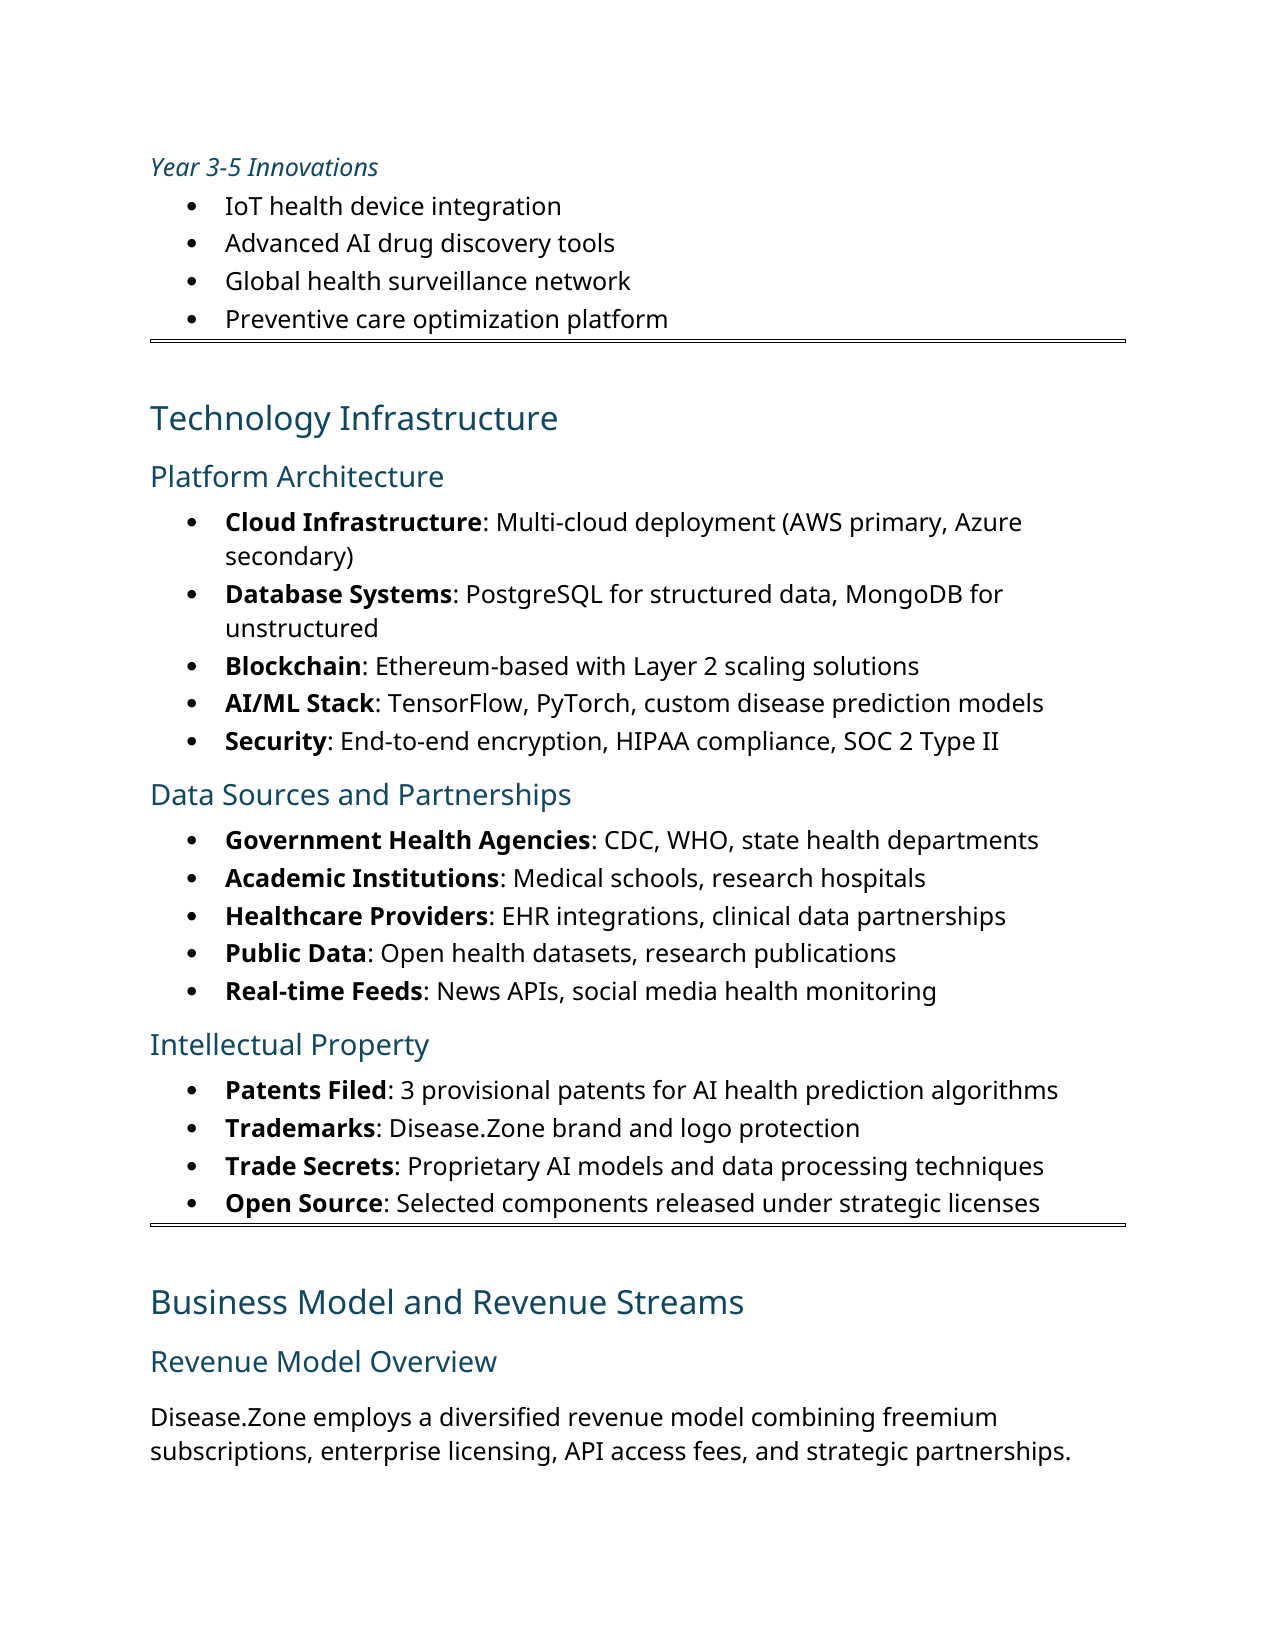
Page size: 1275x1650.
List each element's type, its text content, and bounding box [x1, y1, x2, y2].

list Blockchain: Ethereum-based with Layer 2 scaling solutions [187, 648, 1125, 682]
subtitle Intellectual Property [150, 1024, 1125, 1064]
subtitle Platform Architecture [150, 456, 1125, 496]
list Government Health Agencies: CDC, WHO, state health departments [187, 823, 1125, 857]
list Patents Filed: 3 provisional patents for AI health prediction algorithms [187, 1073, 1125, 1107]
list Healthcare Providers: EHR integrations, clinical data partnerships [187, 898, 1125, 932]
list Database Systems: PostgreSQL for structured data, MongoDB for unstructured [187, 576, 1125, 644]
subtitle Technology Infrastructure [150, 394, 1125, 440]
list Global health surveillance network [187, 264, 1125, 298]
list Preventive care optimization platform [187, 302, 1125, 336]
list Trade Secrets: Proprietary AI models and data processing techniques [187, 1148, 1125, 1182]
subtitle Revenue Model Overview [150, 1341, 1125, 1381]
list IoT health device integration [187, 188, 1125, 222]
text Disease.Zone employs a diversified revenue model combining freemium subscriptions, enterprise licensing, API access fees, and strategic partnerships. [150, 1399, 1125, 1467]
list Real-time Feeds: News APIs, social media health monitoring [187, 974, 1125, 1008]
list Advanced AI drug discovery tools [187, 226, 1125, 260]
list Public Data: Open health datasets, research publications [187, 936, 1125, 970]
list Open Source: Selected components released under strategic licenses [187, 1186, 1125, 1220]
list AI/ML Stack: TensorFlow, PyTorch, custom disease prediction models [187, 686, 1125, 720]
list Trademarks: Disease.Zone brand and logo protection [187, 1110, 1125, 1144]
subtitle Business Model and Revenue Streams [150, 1279, 1125, 1324]
subtitle Year 3-5 Innovations [150, 150, 1125, 184]
list Cloud Infrastructure: Multi-cloud deployment (AWS primary, Azure secondary) [187, 504, 1125, 573]
subtitle Data Sources and Partnerships [150, 774, 1125, 814]
list Academic Institutions: Medical schools, research hospitals [187, 860, 1125, 894]
list Security: End-to-end encryption, HIPAA compliance, SOC 2 Type II [187, 724, 1125, 758]
